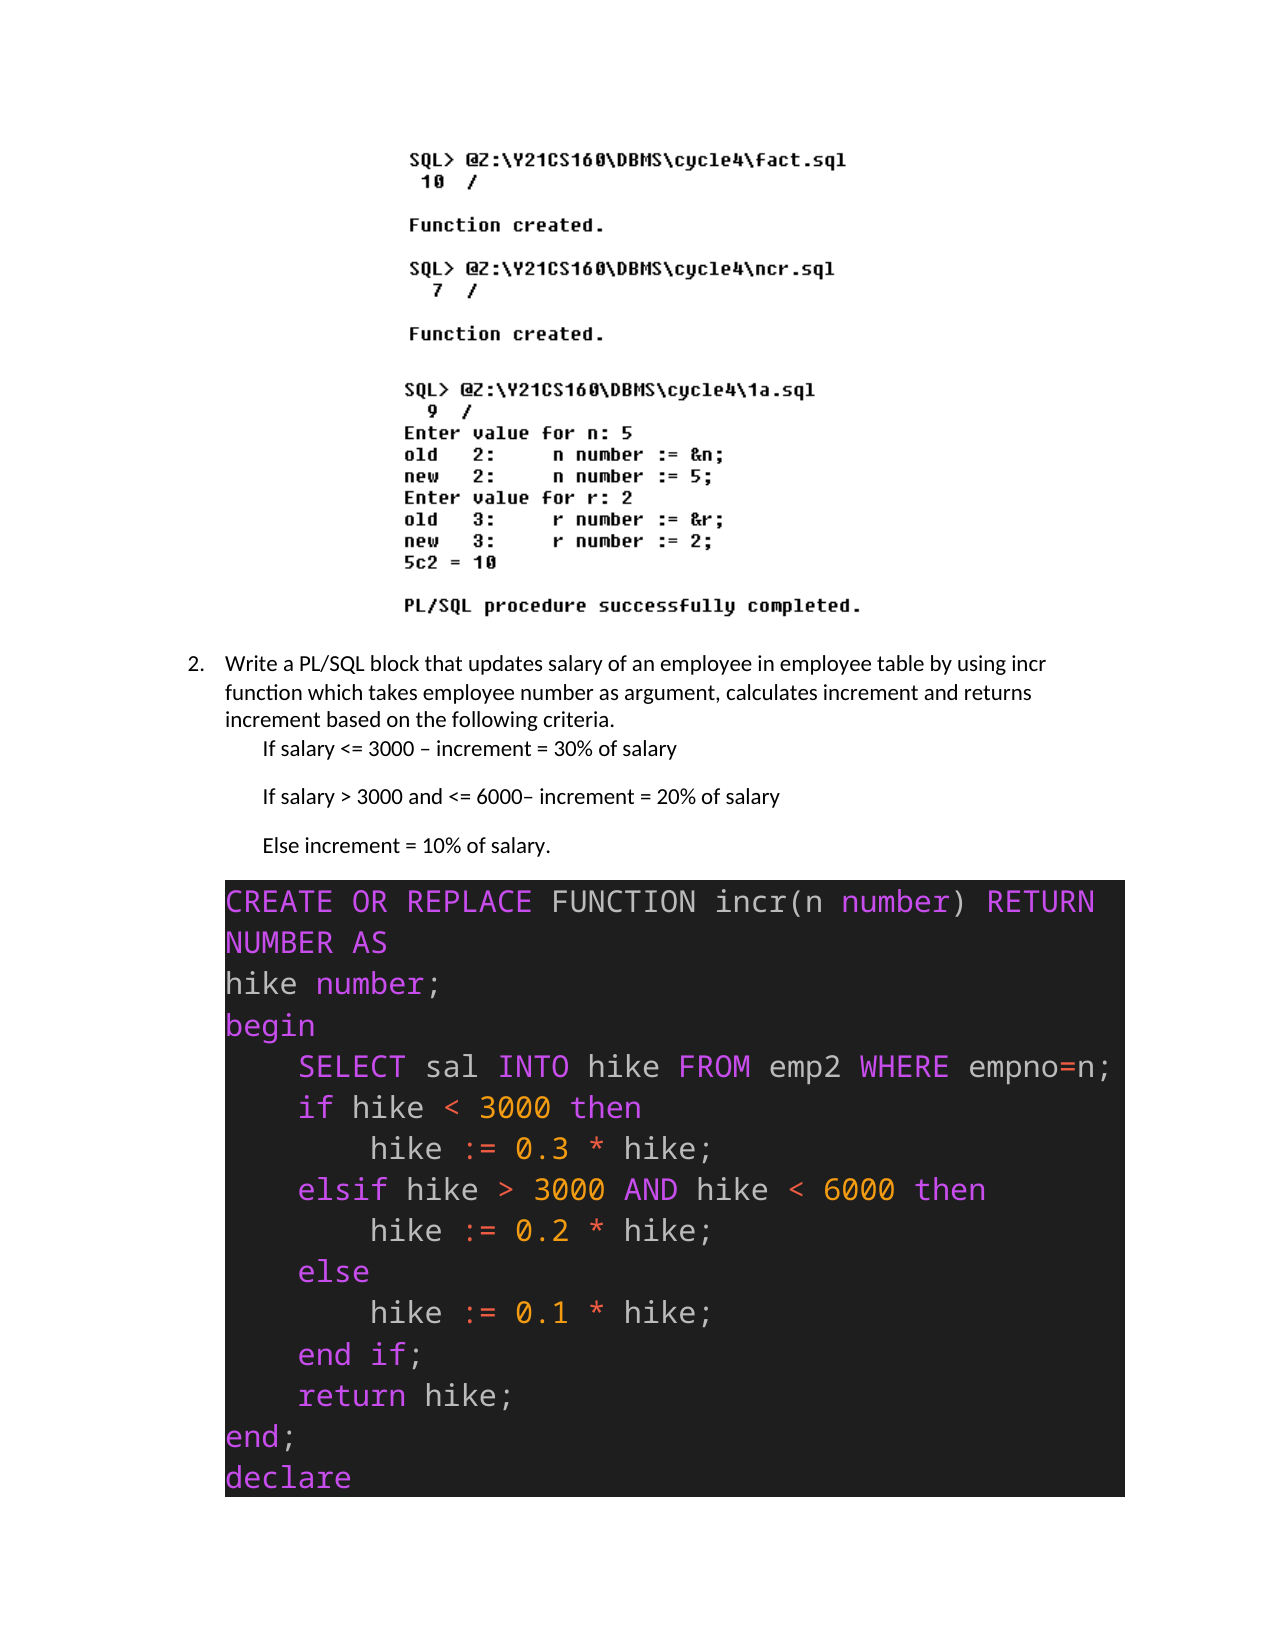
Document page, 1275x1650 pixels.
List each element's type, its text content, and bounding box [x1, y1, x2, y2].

text elsif hike > 3000 AND hike < 6000 then [225, 1168, 1125, 1209]
picture [404, 380, 872, 625]
text declare [225, 1456, 1125, 1497]
picture [409, 150, 866, 355]
text begin [225, 1004, 1125, 1045]
text hike number; [225, 962, 1125, 1004]
text hike := 0.2 * hike; [225, 1209, 1125, 1251]
text end; [225, 1415, 1125, 1456]
text if hike < 3000 then [225, 1086, 1125, 1127]
text else [225, 1251, 1125, 1292]
text return hike; [225, 1374, 1125, 1415]
text hike := 0.3 * hike; [225, 1127, 1125, 1168]
text CREATE OR REPLACE FUNCTION incr(n number) RETURN NUMBER AS [225, 880, 1125, 962]
text If salary > 3000 and <= 6000– increment = 20% of salary [262, 782, 1125, 811]
text Else increment = 10% of salary. [262, 831, 1125, 859]
list Write a PL/SQL block that updates salary of an employee in employee table by using incr function which takes employee number as argument, calculates increment and returns increment based on the following criteria. [187, 649, 1125, 734]
text SELECT sal INTO hike FROM emp2 WHERE empno=n; [225, 1045, 1125, 1086]
text hike := 0.1 * hike; [225, 1292, 1125, 1333]
text If salary <= 3000 – increment = 30% of salary [262, 734, 1125, 762]
text end if; [225, 1333, 1125, 1374]
